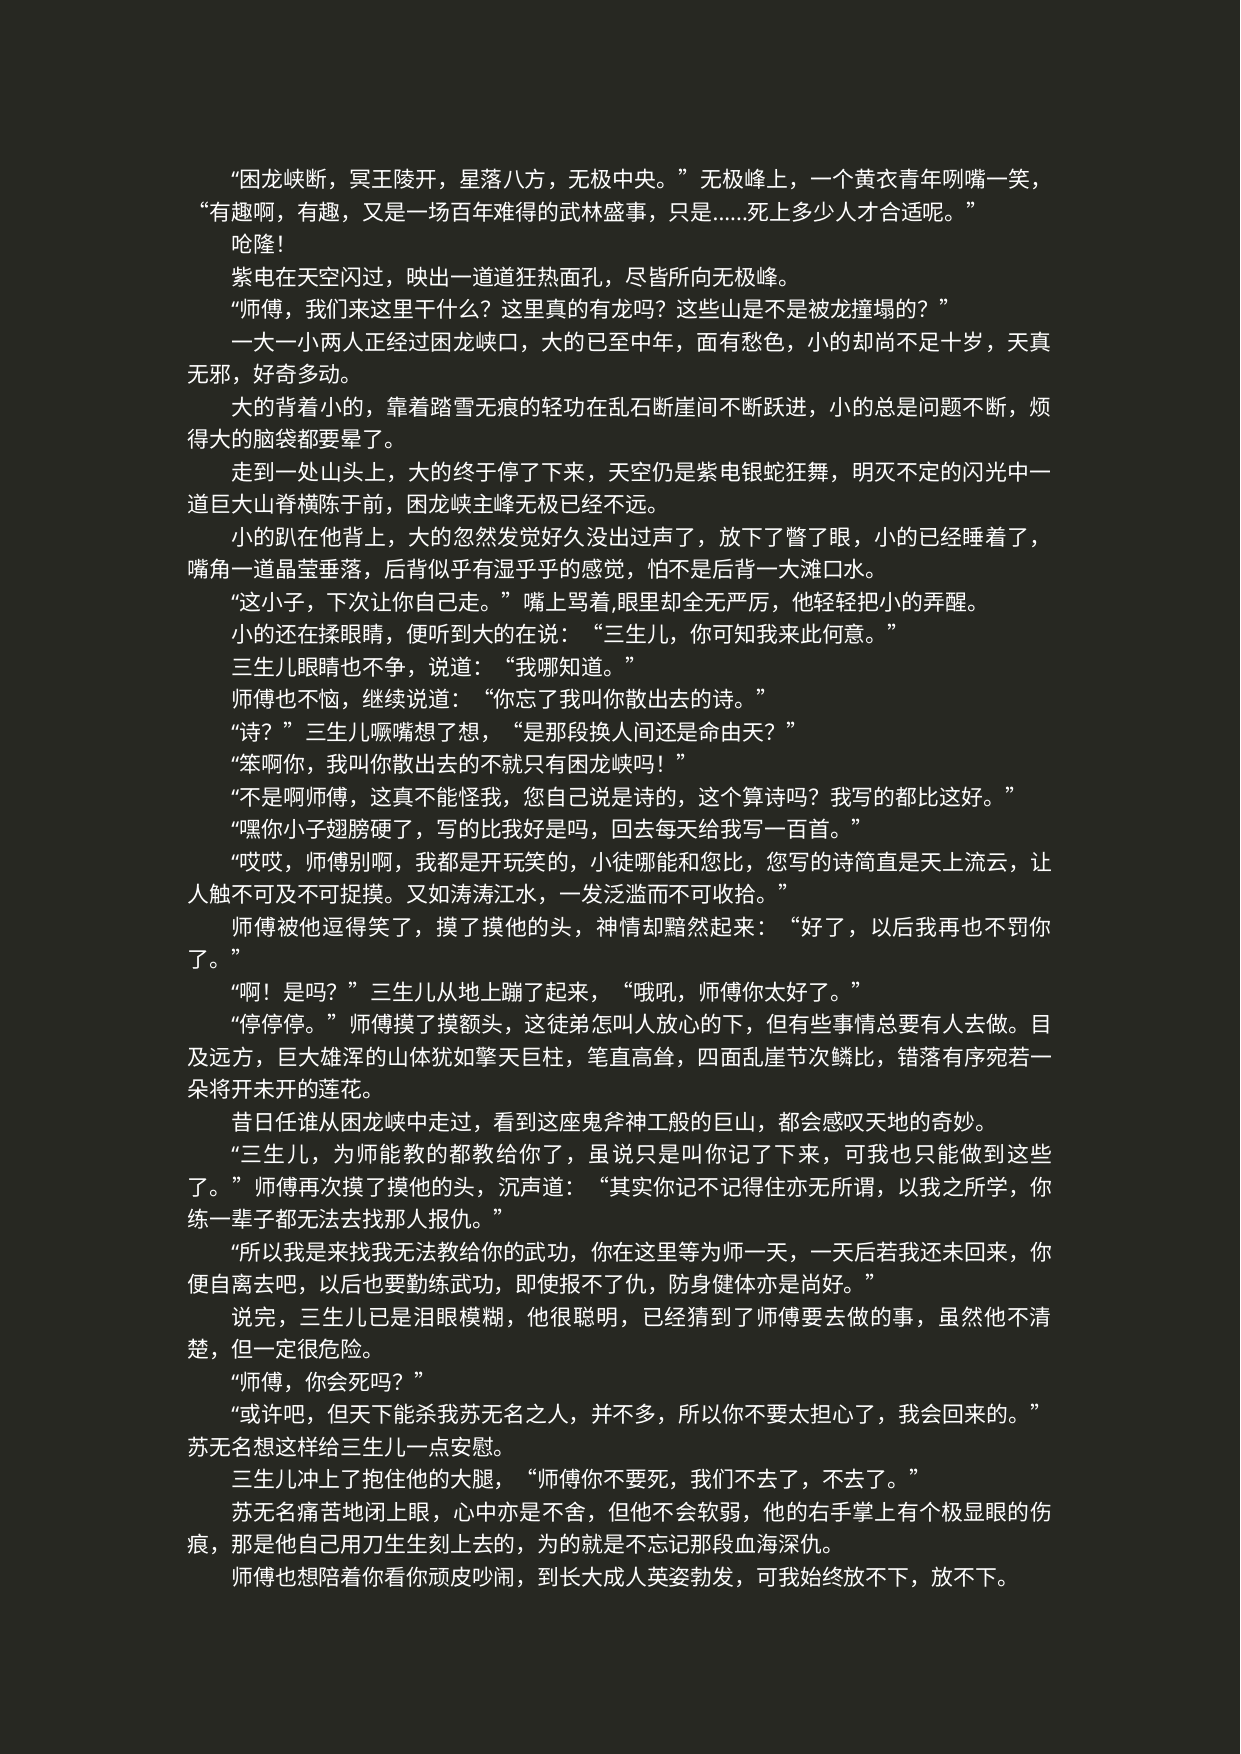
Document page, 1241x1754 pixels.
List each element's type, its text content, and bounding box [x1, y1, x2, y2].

text 小的还在揉眼睛，便听到大的在说：“三生儿，你可知我来此何意。” [187, 617, 1053, 649]
text “诗？”三生儿噘嘴想了想，“是那段换人间还是命由天？” [187, 714, 1053, 747]
text 师傅也想陪着你看你顽皮吵闹，到长大成人英姿勃发，可我始终放不下，放不下。 [187, 1559, 1053, 1592]
text 三生儿冲上了抱住他的大腿，“师傅你不要死，我们不去了，不去了。” [187, 1462, 1053, 1494]
text “困龙峡断，冥王陵开，星落八方，无极中央。”无极峰上，一个黄衣青年咧嘴一笑，“有趣啊，有趣，又是一场百年难得的武林盛事，只是......死上多少人才合适呢。” [187, 162, 1053, 227]
text “师傅，我们来这里干什么？这里真的有龙吗？这些山是不是被龙撞塌的？” [187, 292, 1053, 324]
text 走到一处山头上，大的终于停了下来，天空仍是紫电银蛇狂舞，明灭不定的闪光中一道巨大山脊横陈于前，困龙峡主峰无极已经不远。 [187, 454, 1053, 519]
text “停停停。”师傅摸了摸额头，这徒弟怎叫人放心的下，但有些事情总要有人去做。目及远方，巨大雄浑的山体犹如擎天巨柱，笔直高耸，四面乱崖节次鳞比，错落有序宛若一朵将开未开的莲花。 [187, 1007, 1053, 1104]
text 师傅也不恼，继续说道：“你忘了我叫你散出去的诗。” [187, 682, 1053, 714]
text 小的趴在他背上，大的忽然发觉好久没出过声了，放下了瞥了眼，小的已经睡着了，嘴角一道晶莹垂落，后背似乎有湿乎乎的感觉，怕不是后背一大滩口水。 [187, 519, 1053, 584]
text 说完，三生儿已是泪眼模糊，他很聪明，已经猜到了师傅要去做的事，虽然他不清楚，但一定很危险。 [187, 1299, 1053, 1364]
text 师傅被他逗得笑了，摸了摸他的头，神情却黯然起来：“好了，以后我再也不罚你了。” [187, 909, 1053, 974]
text 一大一小两人正经过困龙峡口，大的已至中年，面有愁色，小的却尚不足十岁，天真无邪，好奇多动。 [187, 324, 1053, 389]
text “所以我是来找我无法教给你的武功，你在这里等为师一天，一天后若我还未回来，你便自离去吧，以后也要勤练武功，即使报不了仇，防身健体亦是尚好。” [187, 1234, 1053, 1299]
text “嘿你小子翅膀硬了，写的比我好是吗，回去每天给我写一百首。” [187, 812, 1053, 844]
text “这小子，下次让你自己走。”嘴上骂着,眼里却全无严厉，他轻轻把小的弄醒。 [187, 584, 1053, 617]
text “不是啊师傅，这真不能怪我，您自己说是诗的，这个算诗吗？我写的都比这好。” [187, 779, 1053, 812]
text 三生儿眼睛也不争，说道：“我哪知道。” [187, 649, 1053, 682]
text 苏无名痛苦地闭上眼，心中亦是不舍，但他不会软弱，他的右手掌上有个极显眼的伤痕，那是他自己用刀生生刻上去的，为的就是不忘记那段血海深仇。 [187, 1494, 1053, 1559]
text “师傅，你会死吗？” [187, 1364, 1053, 1397]
text “哎哎，师傅别啊，我都是开玩笑的，小徒哪能和您比，您写的诗简直是天上流云，让人触不可及不可捉摸。又如涛涛江水，一发泛滥而不可收拾。” [187, 844, 1053, 909]
text “啊！是吗？”三生儿从地上蹦了起来，“哦吼，师傅你太好了。” [187, 974, 1053, 1007]
text 紫电在天空闪过，映出一道道狂热面孔，尽皆所向无极峰。 [187, 259, 1053, 292]
text 昔日任谁从困龙峡中走过，看到这座鬼斧神工般的巨山，都会感叹天地的奇妙。 [187, 1104, 1053, 1137]
text 大的背着小的，靠着踏雪无痕的轻功在乱石断崖间不断跃进，小的总是问题不断，烦得大的脑袋都要晕了。 [187, 389, 1053, 454]
text “三生儿，为师能教的都教给你了，虽说只是叫你记了下来，可我也只能做到这些了。”师傅再次摸了摸他的头，沉声道：“其实你记不记得住亦无所谓，以我之所学，你练一辈子都无法去找那人报仇。” [187, 1137, 1053, 1234]
text “或许吧，但天下能杀我苏无名之人，并不多，所以你不要太担心了，我会回来的。”苏无名想这样给三生儿一点安慰。 [187, 1397, 1053, 1462]
text “笨啊你，我叫你散出去的不就只有困龙峡吗！” [187, 747, 1053, 779]
text 呛隆！ [187, 227, 1053, 259]
